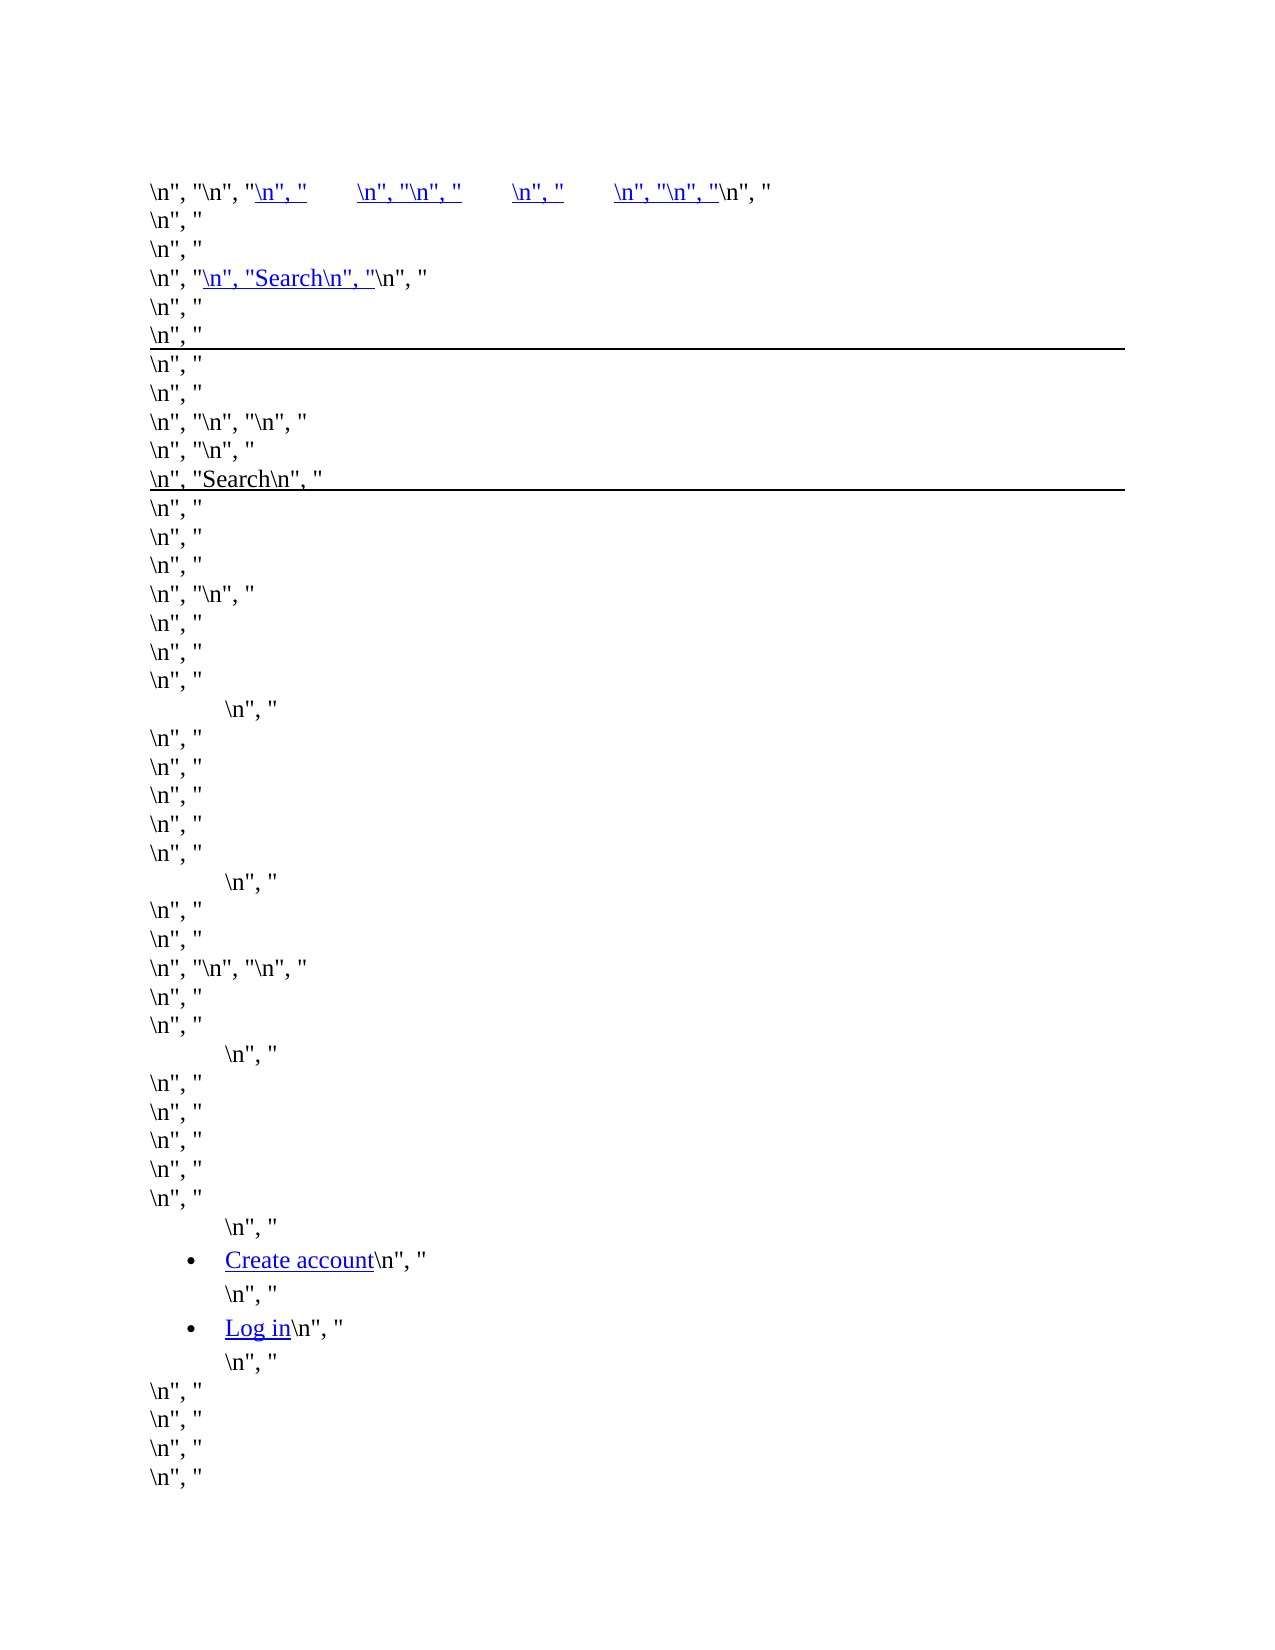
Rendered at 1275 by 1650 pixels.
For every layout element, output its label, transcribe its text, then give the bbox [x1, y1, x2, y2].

text \n", " [150, 752, 1125, 780]
text \n", "Search\n", " [150, 464, 1125, 489]
text \n", " [150, 1125, 1125, 1154]
text \n", " [150, 637, 1125, 665]
text \n", "\n", " [150, 579, 1125, 608]
text \n", " [150, 493, 1125, 522]
text \n", " [150, 723, 1125, 752]
text \n", " [150, 838, 1125, 867]
text \n", " [150, 1183, 1125, 1212]
text \n", " [150, 982, 1125, 1010]
text \n", " [150, 895, 1125, 924]
text \n", " [150, 780, 1125, 809]
text \n", " [150, 350, 1125, 378]
text \n", " [150, 550, 1125, 579]
text \n", " [150, 1010, 1125, 1039]
text \n", " [150, 1154, 1125, 1183]
text \n", " [150, 378, 1125, 407]
text \n", " [150, 665, 1125, 694]
text \n", "\n", "\n", "\n", "\n", "\n", "\n", "\n", "\n", " [150, 150, 1125, 205]
text \n", "\n", "\n", " [150, 407, 1125, 435]
text \n", " [150, 1462, 1125, 1491]
text \n", " [150, 234, 1125, 263]
text \n", "\n", " [150, 435, 1125, 464]
text \n", " [150, 809, 1125, 838]
text \n", " [150, 608, 1125, 637]
text \n", " [150, 1097, 1125, 1125]
text \n", " [225, 867, 1125, 895]
text \n", " [225, 1212, 1125, 1240]
text \n", " [150, 1433, 1125, 1462]
text \n", "\n", "\n", " [150, 953, 1125, 982]
text \n", " [150, 522, 1125, 550]
text \n", "\n", "Search\n", "\n", " [150, 263, 1125, 292]
text \n", " [225, 694, 1125, 723]
text \n", " [150, 205, 1125, 234]
list Log in\n", " [187, 1313, 1125, 1342]
text \n", " [150, 1404, 1125, 1433]
text \n", " [150, 292, 1125, 320]
text \n", " [225, 1039, 1125, 1068]
list Create account\n", " [187, 1246, 1125, 1274]
text \n", " [150, 1068, 1125, 1097]
text \n", " [150, 924, 1125, 953]
text \n", " [150, 320, 1125, 348]
text \n", " [225, 1279, 1125, 1308]
text \n", " [150, 1376, 1125, 1404]
text \n", " [225, 1347, 1125, 1376]
